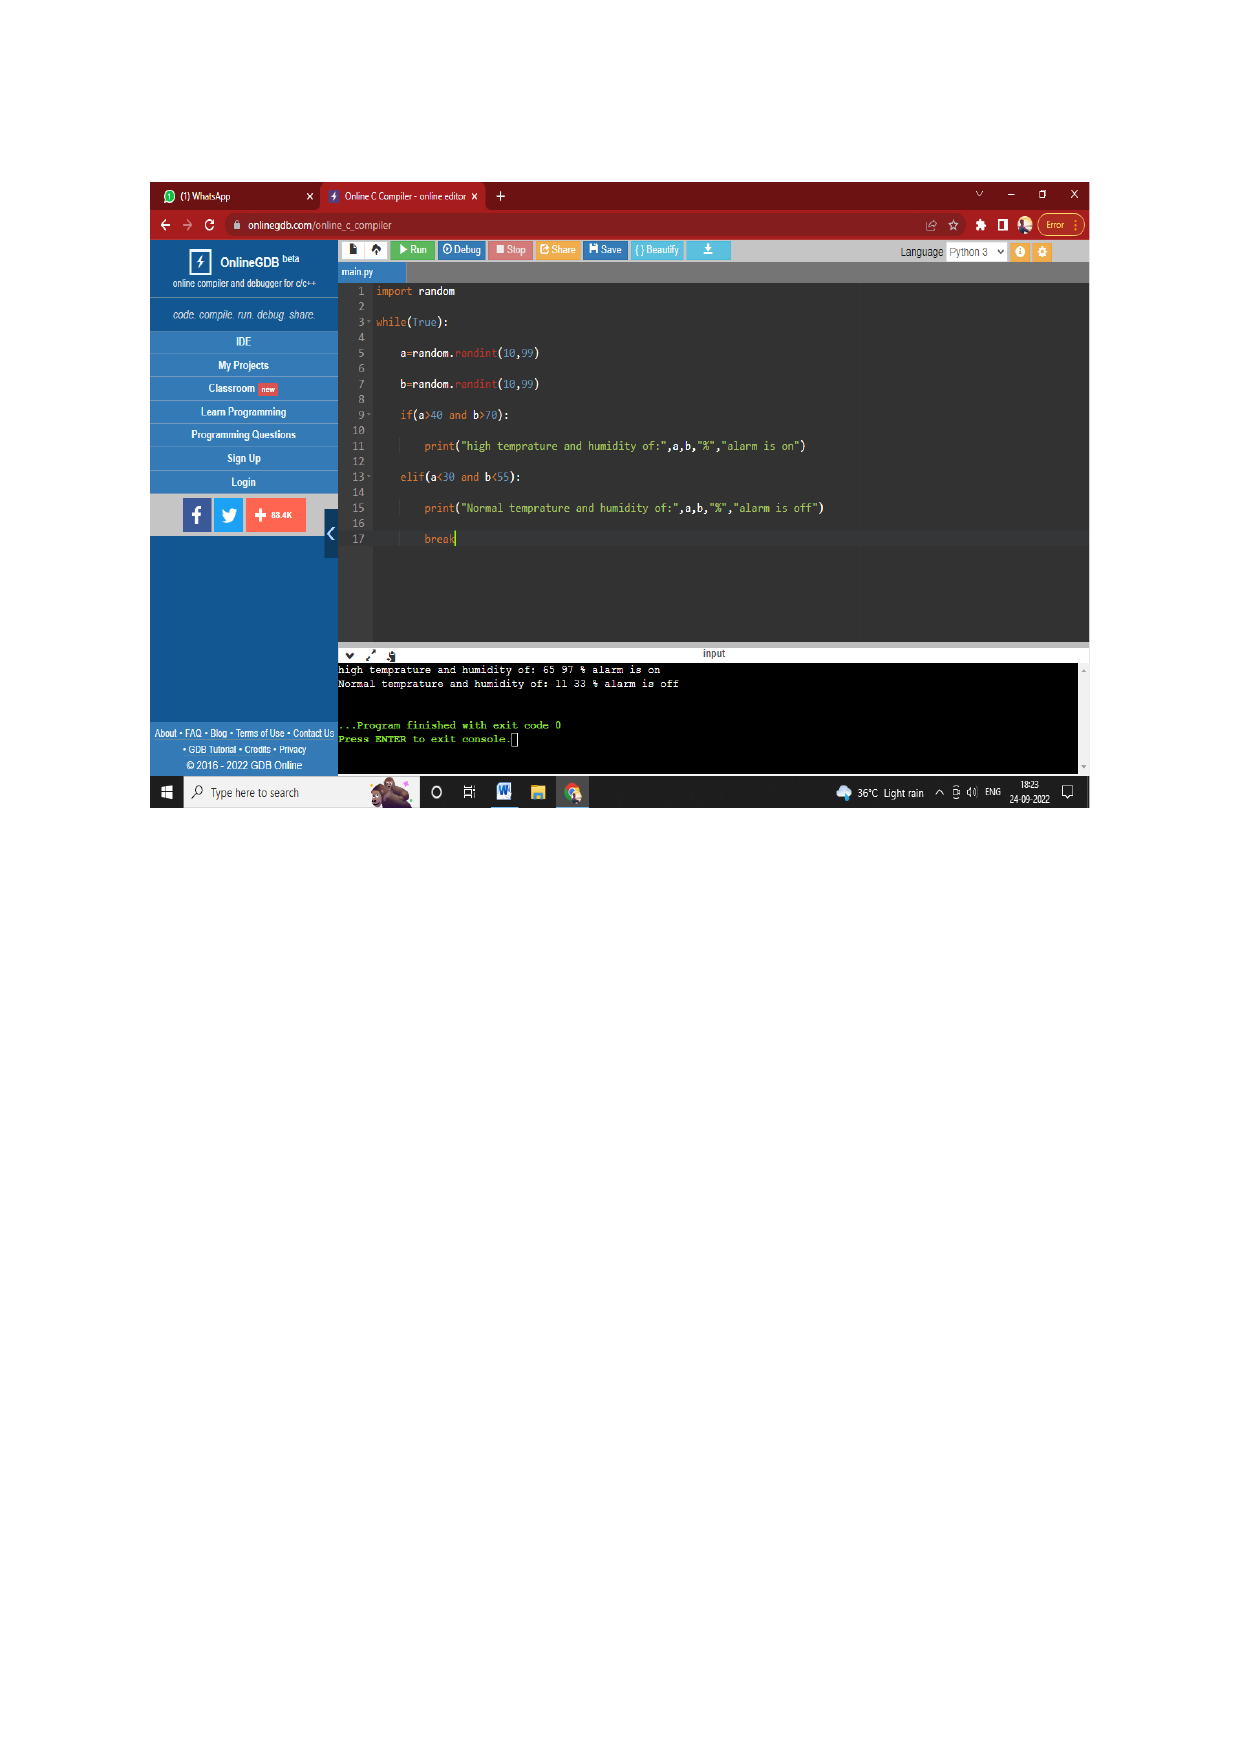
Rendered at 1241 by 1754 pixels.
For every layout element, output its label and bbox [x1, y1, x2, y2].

picture [150, 182, 1090, 808]
